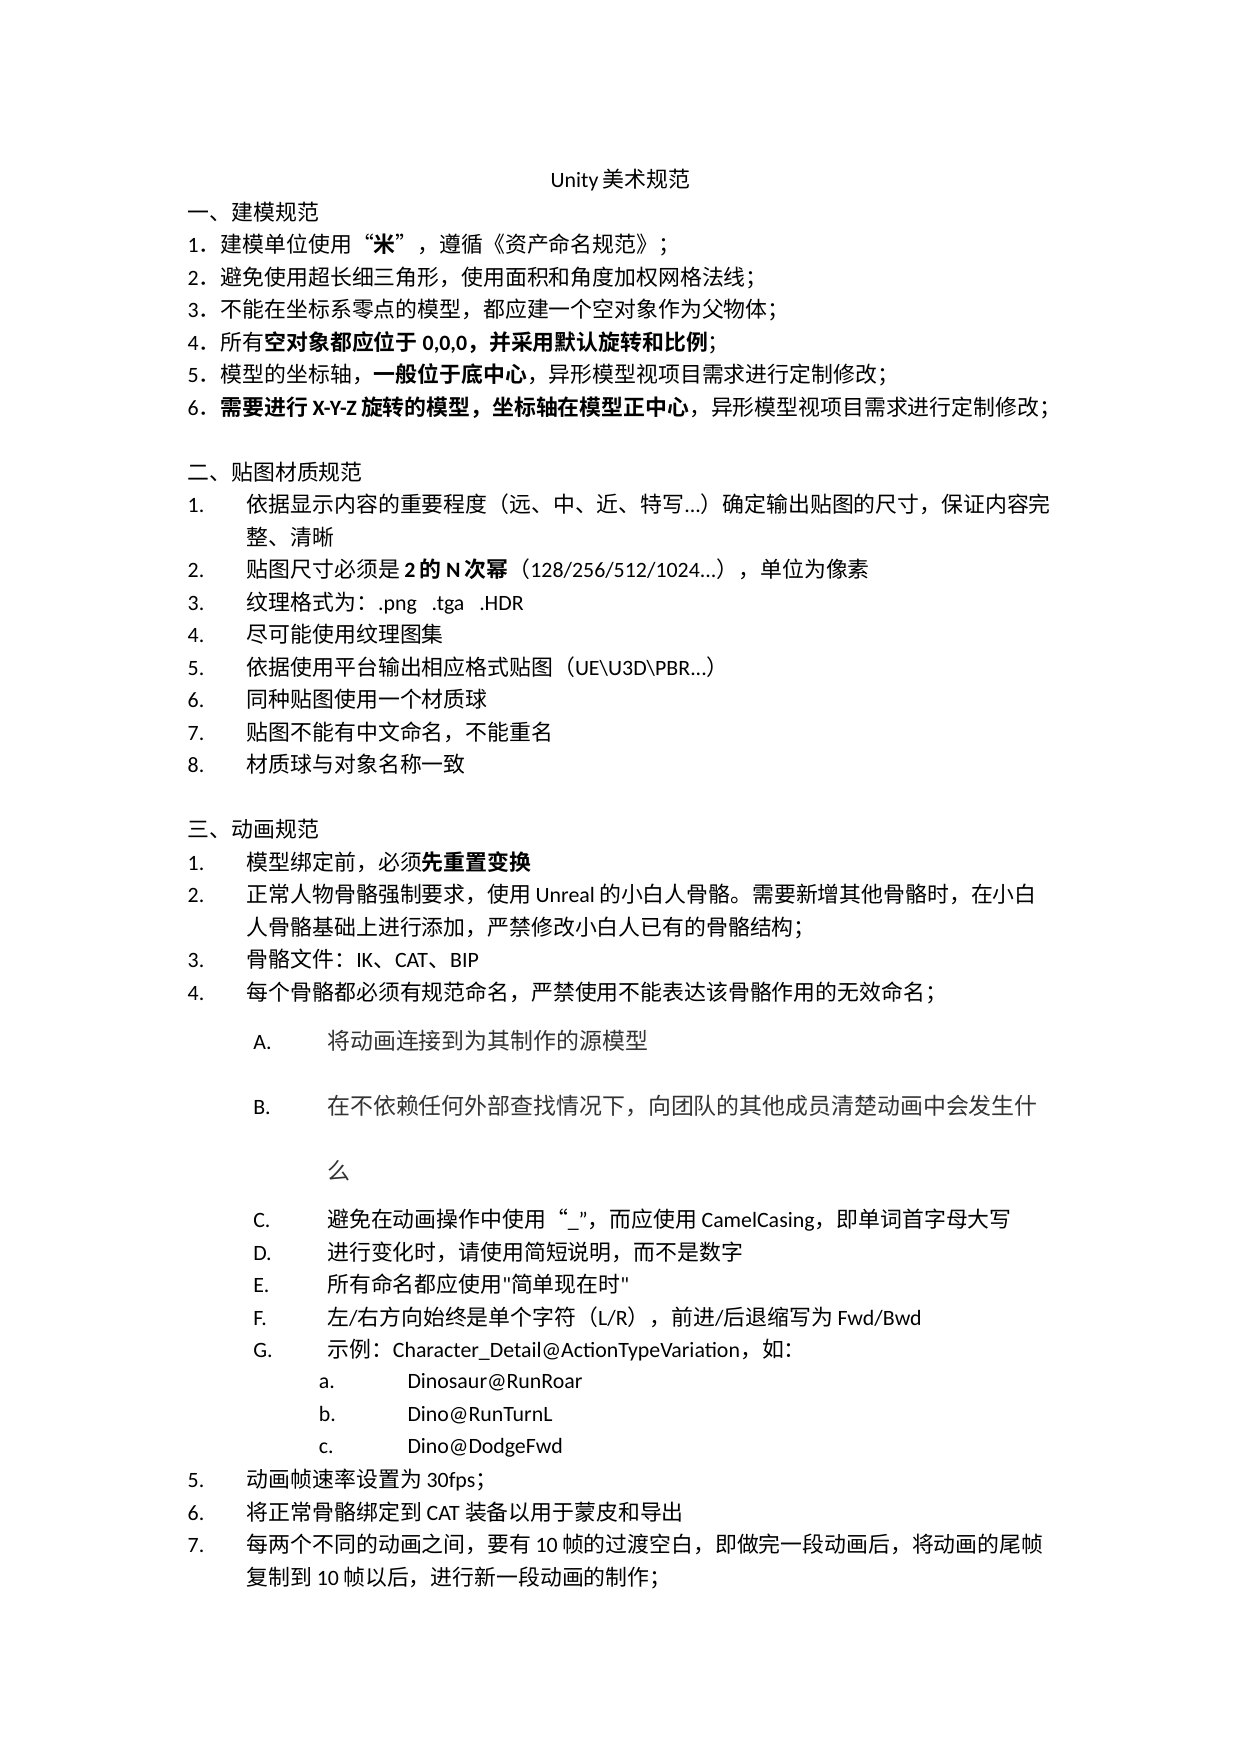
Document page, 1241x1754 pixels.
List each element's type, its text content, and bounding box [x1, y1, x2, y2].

list Dino@RunTurnL [319, 1397, 1053, 1429]
list 每两个不同的动画之间，要有10帧的过渡空白，即做完一段动画后，将动画的尾帧复制到10帧以后，进行新一段动画的制作； [187, 1527, 1053, 1592]
list 避免在动画操作中使用“_”，而应使用CamelCasing，即单词首字母大写 [253, 1202, 1053, 1234]
list 在不依赖任何外部查找情况下，向团队的其他成员清楚动画中会发生什么 [253, 1072, 1053, 1202]
list 贴图不能有中文命名，不能重名 [187, 714, 1053, 747]
list 将正常骨骼绑定到 CAT 装备以用于蒙皮和导出 [187, 1494, 1053, 1527]
list 正常人物骨骼强制要求，使用Unreal的小白人骨骼。需要新增其他骨骼时，在小白人骨骼基础上进行添加，严禁修改小白人已有的骨骼结构； [187, 877, 1053, 942]
list 依据使用平台输出相应格式贴图（UE\U3D\PBR...） [187, 649, 1053, 682]
list 所有命名都应使用"简单现在时" [253, 1267, 1053, 1299]
list 依据显示内容的重要程度（远、中、近、特写...）确定输出贴图的尺寸，保证内容完整、清晰 [187, 487, 1053, 552]
list 骨骼文件：IK、CAT、BIP [187, 942, 1053, 974]
list 同种贴图使用一个材质球 [187, 682, 1053, 714]
list Dinosaur@RunRoar [319, 1364, 1053, 1397]
list 不能在坐标系零点的模型，都应建一个空对象作为父物体； [187, 292, 1053, 324]
list 避免使用超长细三角形，使用面积和角度加权网格法线； [187, 259, 1053, 292]
list 示例：Character_Detail@ActionTypeVariation，如： [253, 1332, 1053, 1364]
list 模型绑定前，必须先重置变换 [187, 844, 1053, 877]
list 动画规范 [187, 812, 1053, 844]
list 所有空对象都应位于 0,0,0，并采用默认旋转和比例； [187, 324, 1053, 357]
text Unity美术规范 [187, 162, 1053, 194]
list 需要进行X-Y-Z旋转的模型，坐标轴在模型正中心，异形模型视项目需求进行定制修改； [187, 389, 1053, 422]
list 贴图尺寸必须是2的N次幂（128/256/512/1024...），单位为像素 [187, 552, 1053, 584]
list 纹理格式为：.png .tga .HDR [187, 584, 1053, 617]
list 建模单位使用“米”，遵循《资产命名规范》； [187, 227, 1053, 259]
list 动画帧速率设置为 30fps； [187, 1462, 1053, 1494]
list 进行变化时，请使用简短说明，而不是数字 [253, 1234, 1053, 1267]
list 左/右方向始终是单个字符（L/R），前进/后退缩写为Fwd/Bwd [253, 1299, 1053, 1332]
list 材质球与对象名称一致 [187, 747, 1053, 779]
list Dino@DodgeFwd [319, 1429, 1053, 1462]
list 模型的坐标轴，一般位于底中心，异形模型视项目需求进行定制修改； [187, 357, 1053, 389]
list 将动画连接到为其制作的源模型 [253, 1007, 1053, 1072]
list 每个骨骼都必须有规范命名，严禁使用不能表达该骨骼作用的无效命名； [187, 974, 1053, 1007]
list 贴图材质规范 [187, 454, 1053, 487]
list 尽可能使用纹理图集 [187, 617, 1053, 649]
list 建模规范 [187, 194, 1053, 227]
